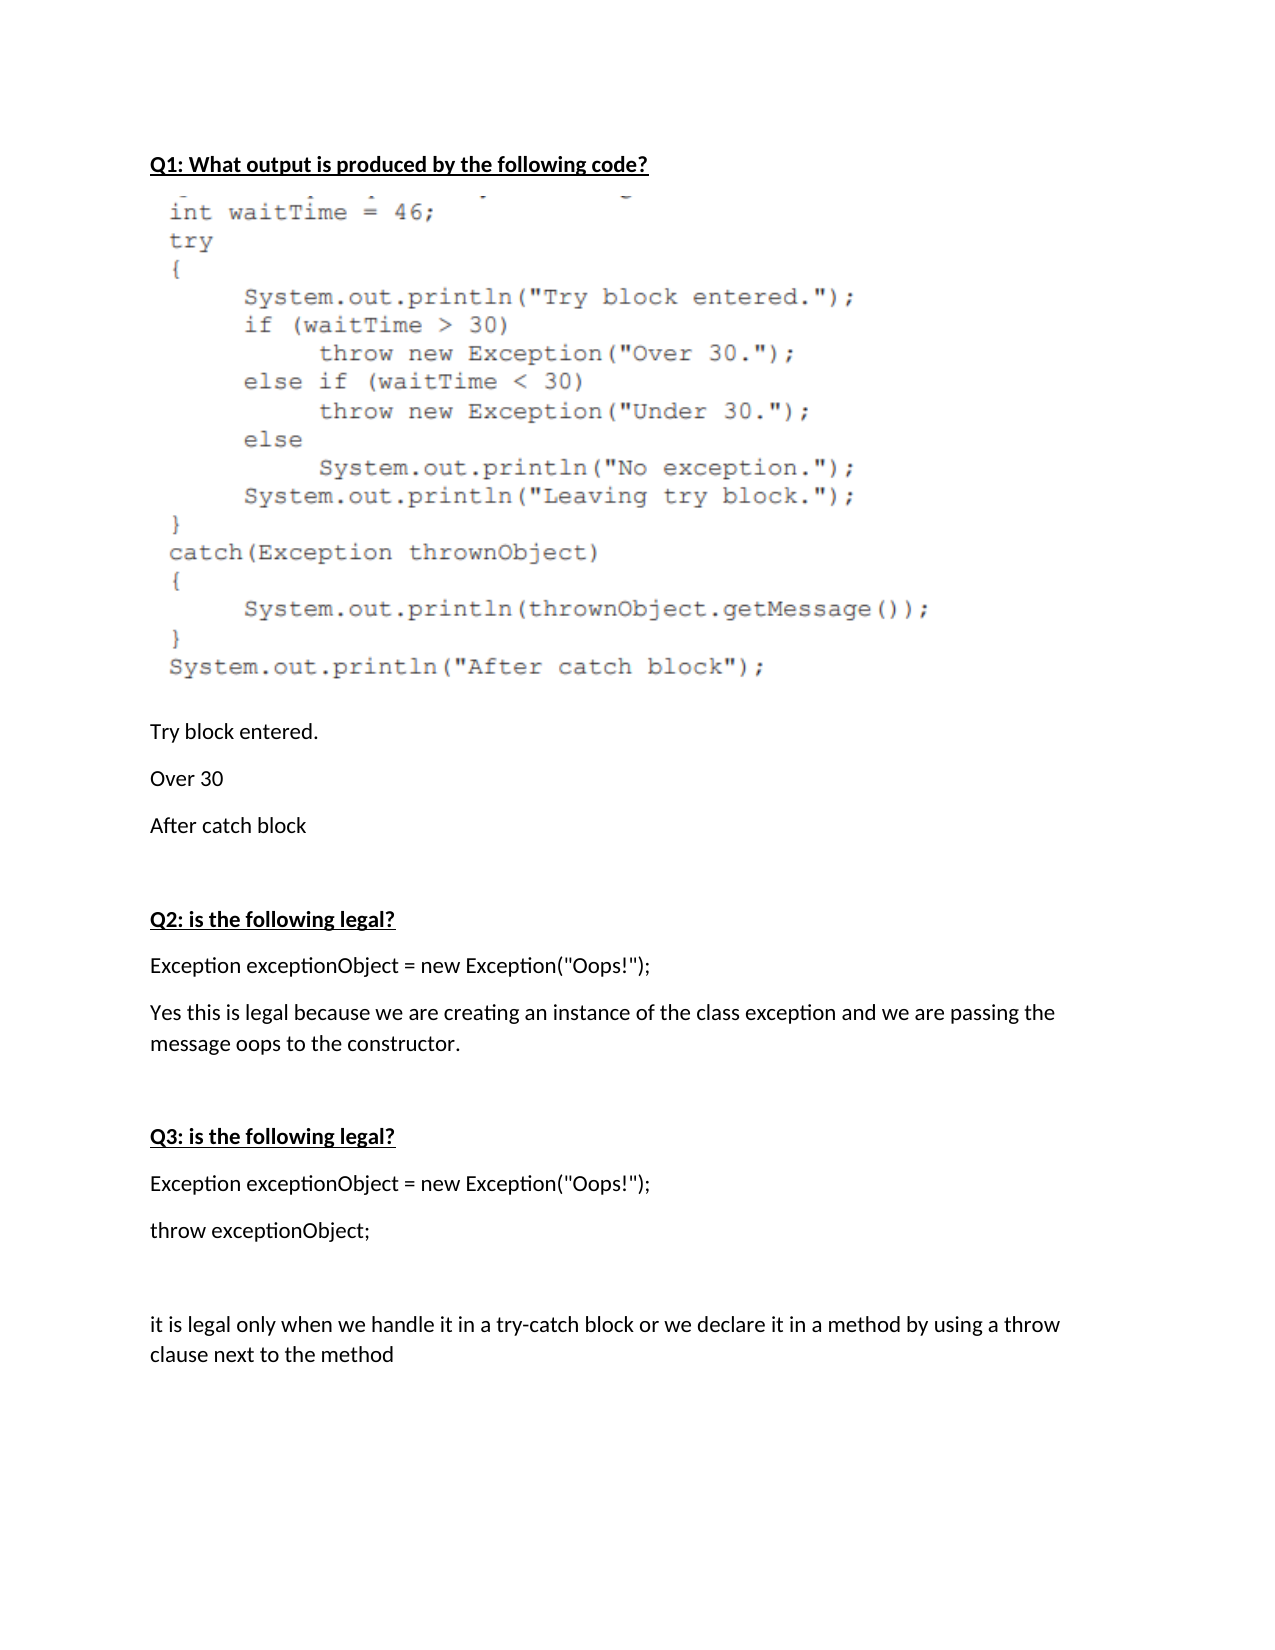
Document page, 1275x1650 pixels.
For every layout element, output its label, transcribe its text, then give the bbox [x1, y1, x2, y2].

text Q3: is the following legal? [150, 1122, 1125, 1151]
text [150, 1169, 1125, 1197]
text Exception exceptionObject = new Exception("Oops!"); [150, 952, 1125, 980]
text it is legal only when we handle it in a try-catch block or we declare it in a method by using a throw clause next to the method [150, 1310, 1125, 1368]
text Try block entered. [150, 717, 1125, 745]
text Q2: is the following legal? [150, 905, 1125, 933]
picture [150, 196, 944, 699]
text Yes this is legal because we are creating an instance of the class exception and we are passing the message oops to the constructor. [150, 998, 1125, 1057]
text Q1: What output is produced by the following code? [150, 150, 1125, 178]
text After catch block [150, 811, 1125, 839]
text throw exceptionObject; [150, 1216, 1125, 1244]
text Over 30 [150, 764, 1125, 792]
